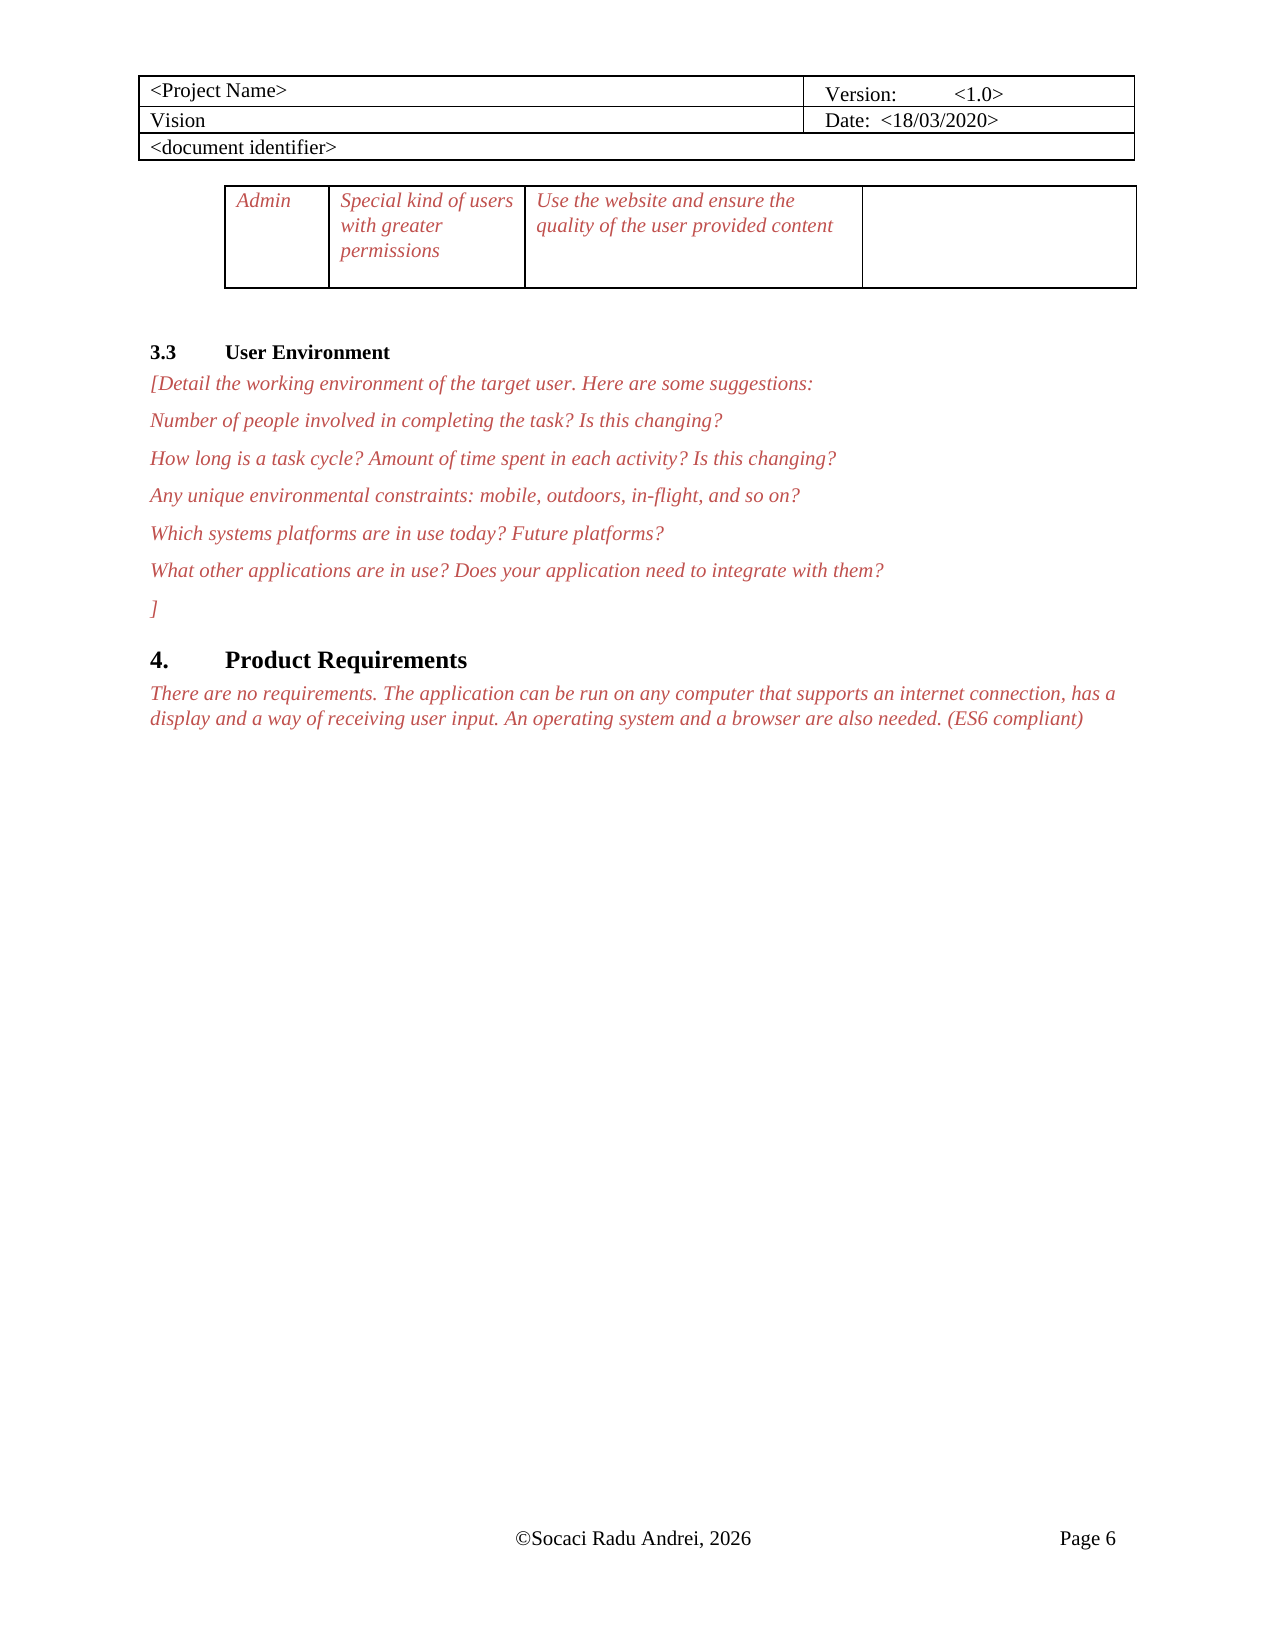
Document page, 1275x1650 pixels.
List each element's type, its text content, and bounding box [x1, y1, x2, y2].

text [Detail the working environment of the target user. Here are some suggestions: [150, 370, 1125, 395]
table_cell [863, 187, 1136, 287]
text ] [150, 595, 1125, 620]
text There are no requirements. The application can be run on any computer that supports an internet connection, has a display and a way of receiving user input. An operating system and a browser are also needed. (ES6 compliant) [150, 680, 1125, 730]
text What other applications are in use? Does your application need to integrate with them? [150, 557, 1125, 582]
text Which systems platforms are in use today? Future platforms? [150, 520, 1125, 545]
subtitle User Environment [150, 339, 1125, 364]
table_cell Admin [226, 187, 328, 287]
table_cell Special kind of users with greater permissions [330, 187, 524, 287]
table_cell Use the website and ensure the quality of the user provided content [526, 187, 862, 287]
subtitle Product Requirements [150, 645, 1125, 674]
text How long is a task cycle? Amount of time spent in each activity? Is this changing? [150, 445, 1125, 470]
text Any unique environmental constraints: mobile, outdoors, in-flight, and so on? [150, 482, 1125, 507]
text Number of people involved in completing the task? Is this changing? [150, 407, 1125, 432]
